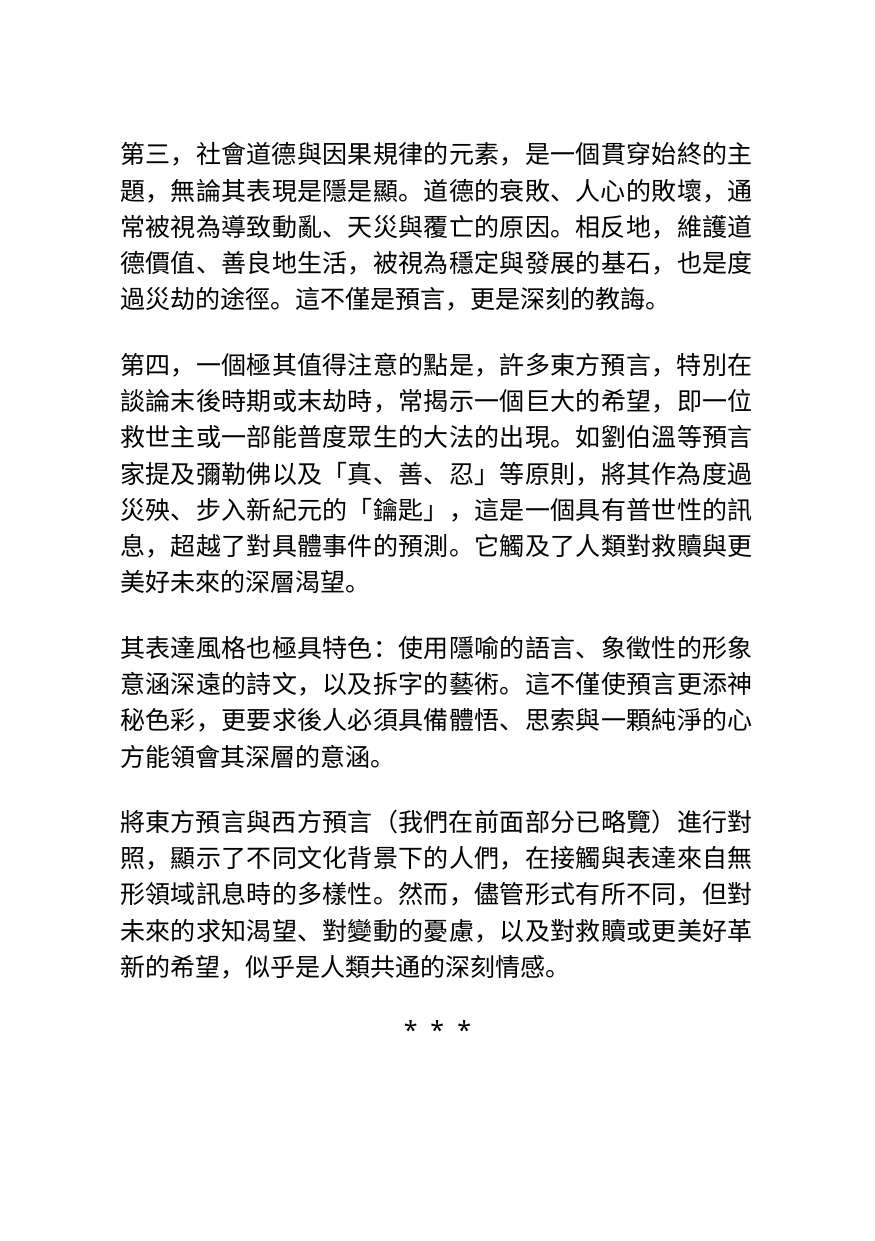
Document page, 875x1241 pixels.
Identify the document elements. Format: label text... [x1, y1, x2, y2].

text * * * [120, 1013, 754, 1047]
text 第三，社會道德與因果規律的元素，是一個貫穿始終的主題，無論其表現是隱是顯。道德的衰敗、人心的敗壞，通常被視為導致動亂、天災與覆亡的原因。相反地，維護道德價值、善良地生活，被視為穩定與發展的基石，也是度過災劫的途徑。這不僅是預言，更是深刻的教誨。 [120, 135, 754, 316]
text 第四，一個極其值得注意的點是，許多東方預言，特別在談論末後時期或末劫時，常揭示一個巨大的希望，即一位救世主或一部能普度眾生的大法的出現。如劉伯溫等預言家提及彌勒佛以及「真、善、忍」等原則，將其作為度過災殃、步入新紀元的「鑰匙」，這是一個具有普世性的訊息，超越了對具體事件的預測。它觸及了人類對救贖與更美好未來的深層渴望。 [120, 345, 754, 599]
text 將東方預言與西方預言（我們在前面部分已略覽）進行對照，顯示了不同文化背景下的人們，在接觸與表達來自無形領域訊息時的多樣性。然而，儘管形式有所不同，但對未來的求知渴望、對變動的憂慮，以及對救贖或更美好革新的希望，似乎是人類共通的深刻情感。 [120, 802, 754, 984]
text 其表達風格也極具特色：使用隱喻的語言、象徵性的形象、意涵深遠的詩文，以及拆字的藝術。這不僅使預言更添神秘色彩，更要求後人必須具備體悟、思索與一顆純淨的心，方能領會其深層的意涵。 [120, 628, 754, 773]
